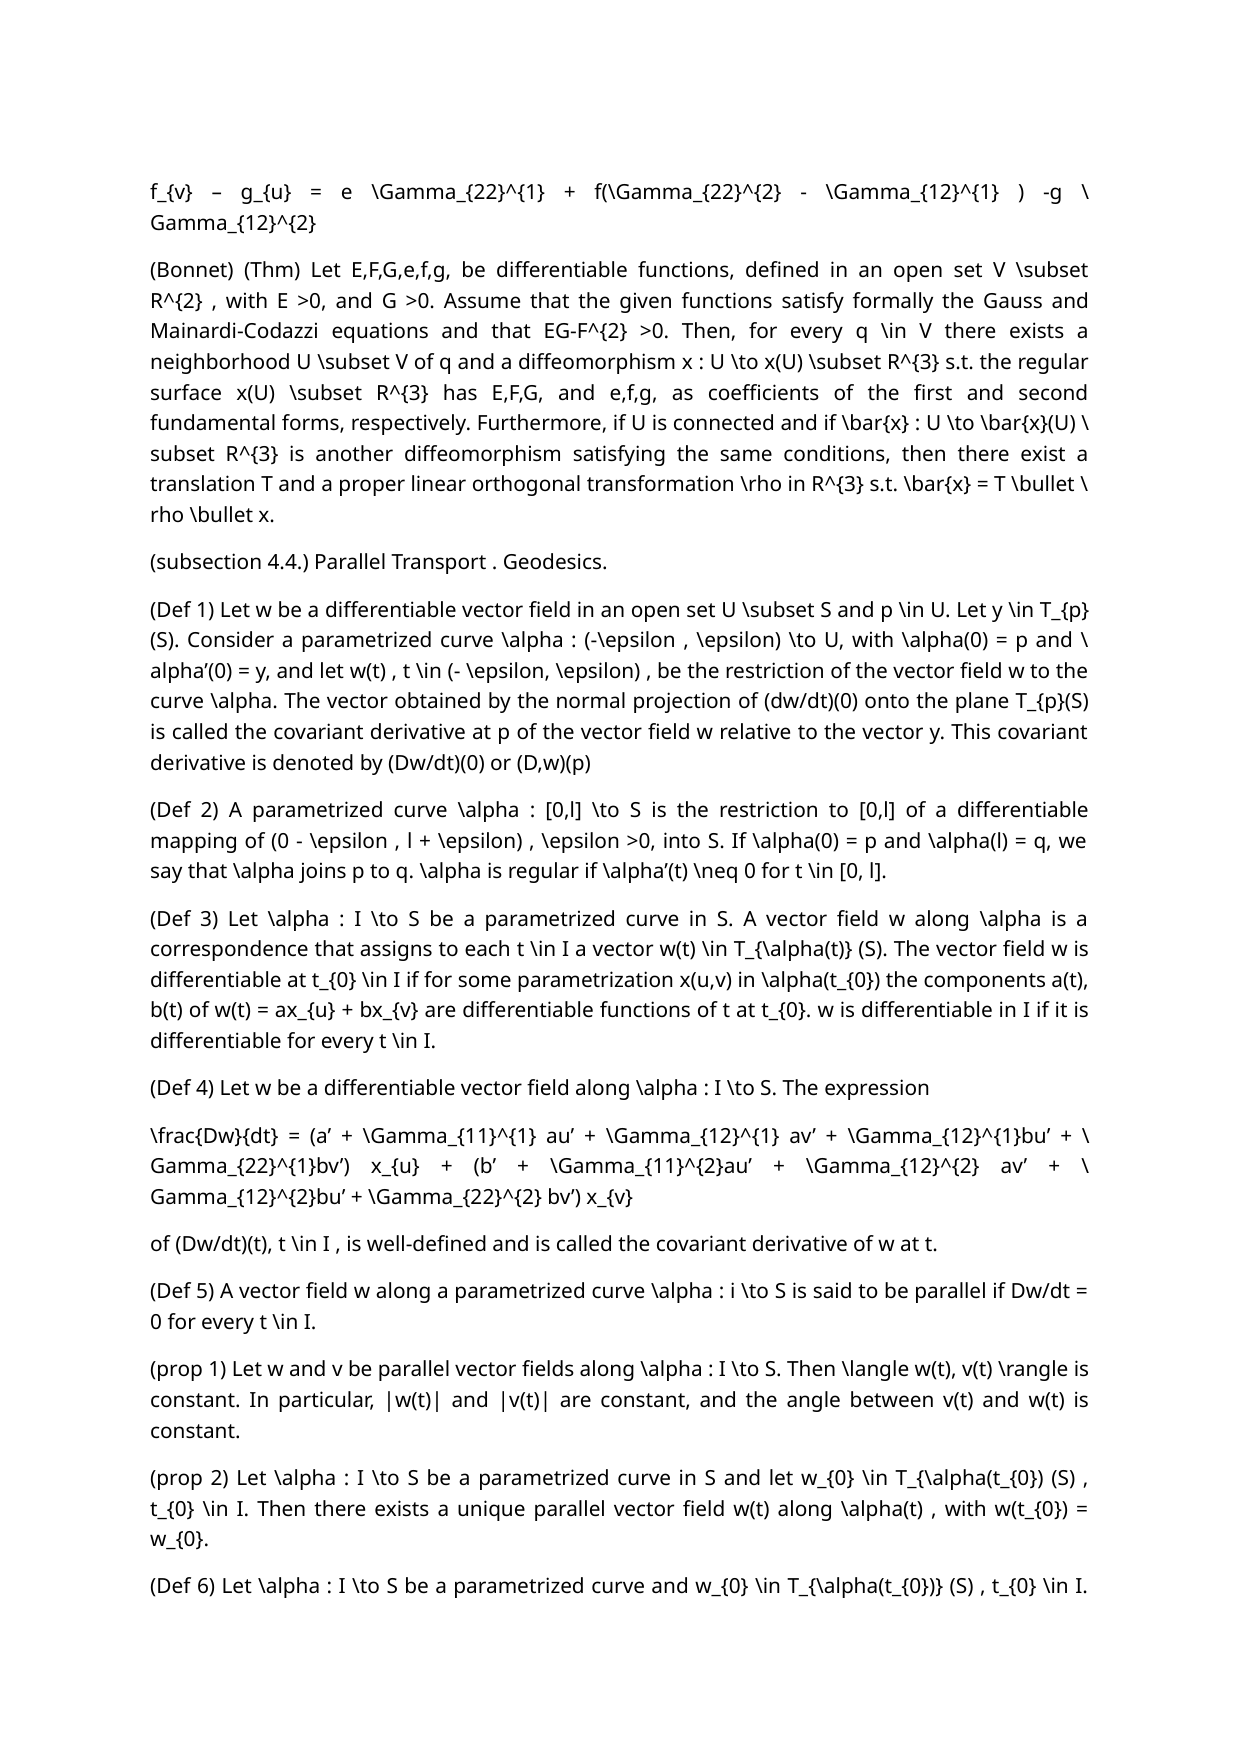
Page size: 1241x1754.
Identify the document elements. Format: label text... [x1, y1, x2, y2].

text (Def 4) Let w be a differentiable vector field along \alpha : I \to S. The expression [150, 1073, 1090, 1102]
text \frac{Dw}{dt} = (a’ + \Gamma_{11}^{1} au’ + \Gamma_{12}^{1} av’ + \Gamma_{12}^{1}bu’ + \Gamma_{22}^{1}bv’) x_{u} + (b’ + \Gamma_{11}^{2}au’ + \Gamma_{12}^{2} av’ + \Gamma_{12}^{2}bu’ + \Gamma_{22}^{2} bv’) x_{v} [150, 1121, 1090, 1210]
text (Def 1) Let w be a differentiable vector field in an open set U \subset S and p \in U. Let y \in T_{p}(S). Consider a parametrized curve \alpha : (-\epsilon , \epsilon) \to U, with \alpha(0) = p and \alpha’(0) = y, and let w(t) , t \in (- \epsilon, \epsilon) , be the restriction of the vector field w to the curve \alpha. The vector obtained by the normal projection of (dw/dt)(0) onto the plane T_{p}(S) is called the covariant derivative at p of the vector field w relative to the vector y. This covariant derivative is denoted by (Dw/dt)(0) or (D,w)(p) [150, 595, 1090, 776]
text (prop 1) Let w and v be parallel vector fields along \alpha : I \to S. Then \langle w(t), v(t) \rangle is constant. In particular, |w(t)| and |v(t)| are constant, and the angle between v(t) and w(t) is constant. [150, 1354, 1090, 1444]
text (subsection 4.4.) Parallel Transport . Geodesics. [150, 547, 1090, 576]
text of (Dw/dt)(t), t \in I , is well-defined and is called the covariant derivative of w at t. [150, 1229, 1090, 1258]
text (Bonnet) (Thm) Let E,F,G,e,f,g, be differentiable functions, defined in an open set V \subset R^{2} , with E >0, and G >0. Assume that the given functions satisfy formally the Gauss and Mainardi-Codazzi equations and that EG-F^{2} >0. Then, for every q \in V there exists a neighborhood U \subset V of q and a diffeomorphism x : U \to x(U) \subset R^{3} s.t. the regular surface x(U) \subset R^{3} has E,F,G, and e,f,g, as coefficients of the first and second fundamental forms, respectively. Furthermore, if U is connected and if \bar{x} : U \to \bar{x}(U) \subset R^{3} is another diffeomorphism satisfying the same conditions, then there exist a translation T and a proper linear orthogonal transformation \rho in R^{3} s.t. \bar{x} = T \bullet \rho \bullet x. [150, 255, 1090, 528]
text (prop 2) Let \alpha : I \to S be a parametrized curve in S and let w_{0} \in T_{\alpha(t_{0}) (S) , t_{0} \in I. Then there exists a unique parallel vector field w(t) along \alpha(t) , with w(t_{0}) = w_{0}. [150, 1463, 1090, 1553]
text (Def 5) A vector field w along a parametrized curve \alpha : i \to S is said to be parallel if Dw/dt = 0 for every t \in I. [150, 1277, 1090, 1336]
text (Def 2) A parametrized curve \alpha : [0,l] \to S is the restriction to [0,l] of a differentiable mapping of (0 - \epsilon , l + \epsilon) , \epsilon >0, into S. If \alpha(0) = p and \alpha(l) = q, we say that \alpha joins p to q. \alpha is regular if \alpha’(t) \neq 0 for t \in [0, l]. [150, 795, 1090, 885]
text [150, 1572, 1090, 1600]
text f_{v} – g_{u} = e \Gamma_{22}^{1} + f(\Gamma_{22}^{2} - \Gamma_{12}^{1} ) -g \Gamma_{12}^{2} [150, 177, 1090, 236]
text (Def 3) Let \alpha : I \to S be a parametrized curve in S. A vector field w along \alpha is a correspondence that assigns to each t \in I a vector w(t) \in T_{\alpha(t)} (S). The vector field w is differentiable at t_{0} \in I if for some parametrization x(u,v) in \alpha(t_{0}) the components a(t), b(t) of w(t) = ax_{u} + bx_{v} are differentiable functions of t at t_{0}. w is differentiable in I if it is differentiable for every t \in I. [150, 904, 1090, 1054]
